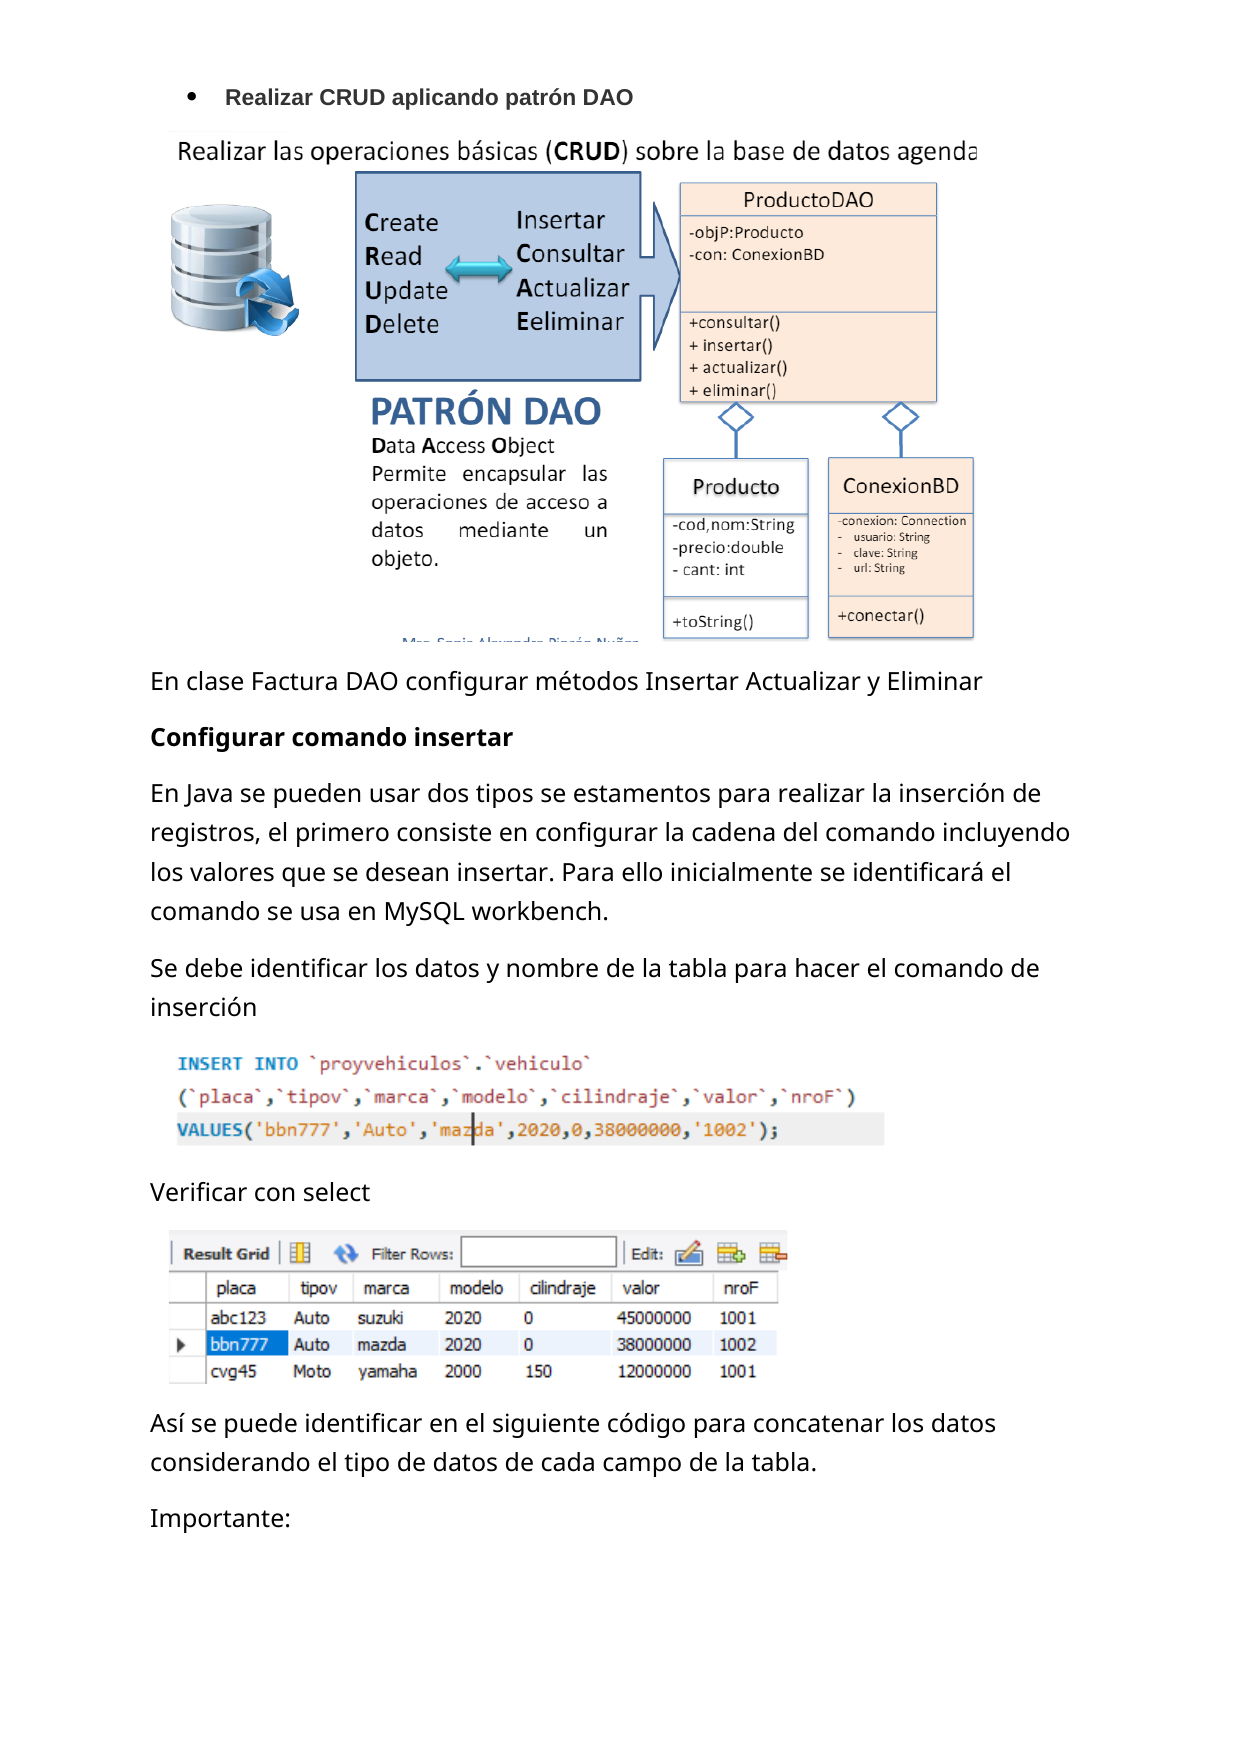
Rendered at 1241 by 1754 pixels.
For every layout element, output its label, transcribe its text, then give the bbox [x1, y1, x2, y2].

list Realizar CRUD aplicando patrón DAO [187, 84, 1090, 111]
text Así se puede identificar en el siguiente código para concatenar los datos considerando el tipo de datos de cada campo de la tabla. [150, 1406, 1090, 1479]
text Se debe identificar los datos y nombre de la tabla para hacer el comando de inserción [150, 950, 1090, 1024]
text En Java se pueden usar dos tipos se estamentos para realizar la inserción de registros, el primero consiste en configurar la cadena del comando incluyendo los valores que se desean insertar. Para ello inicialmente se identificará el comando se usa en MySQL workbench. [150, 776, 1090, 928]
text Configurar comando insertar [150, 719, 1090, 753]
text Importante: [150, 1501, 1090, 1535]
text En clase Factura DAO configurar métodos Insertar Actualizar y Eliminar [150, 663, 1090, 697]
text Verificar con select [150, 1174, 1090, 1208]
